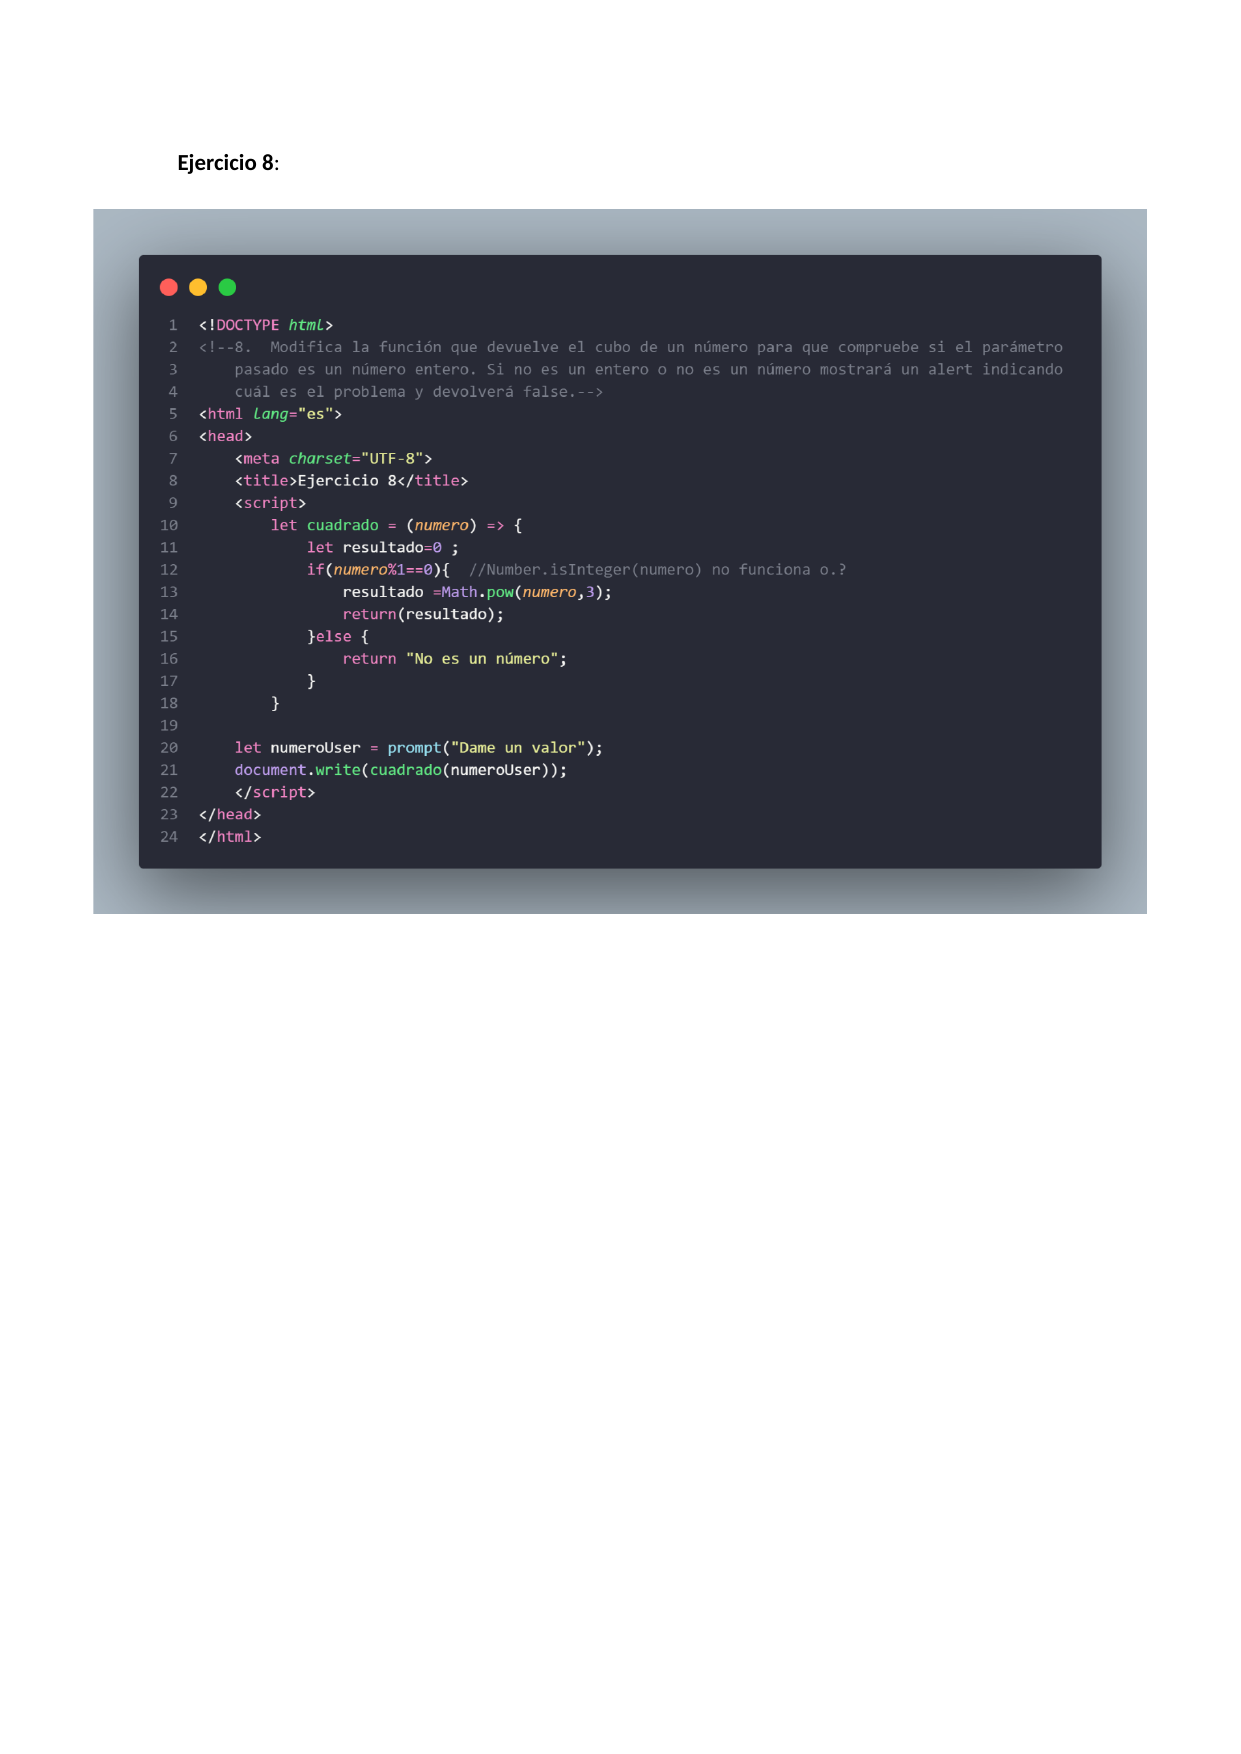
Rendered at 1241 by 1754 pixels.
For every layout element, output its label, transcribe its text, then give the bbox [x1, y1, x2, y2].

picture [93, 209, 1147, 914]
text Ejercicio 8: [177, 148, 1063, 176]
